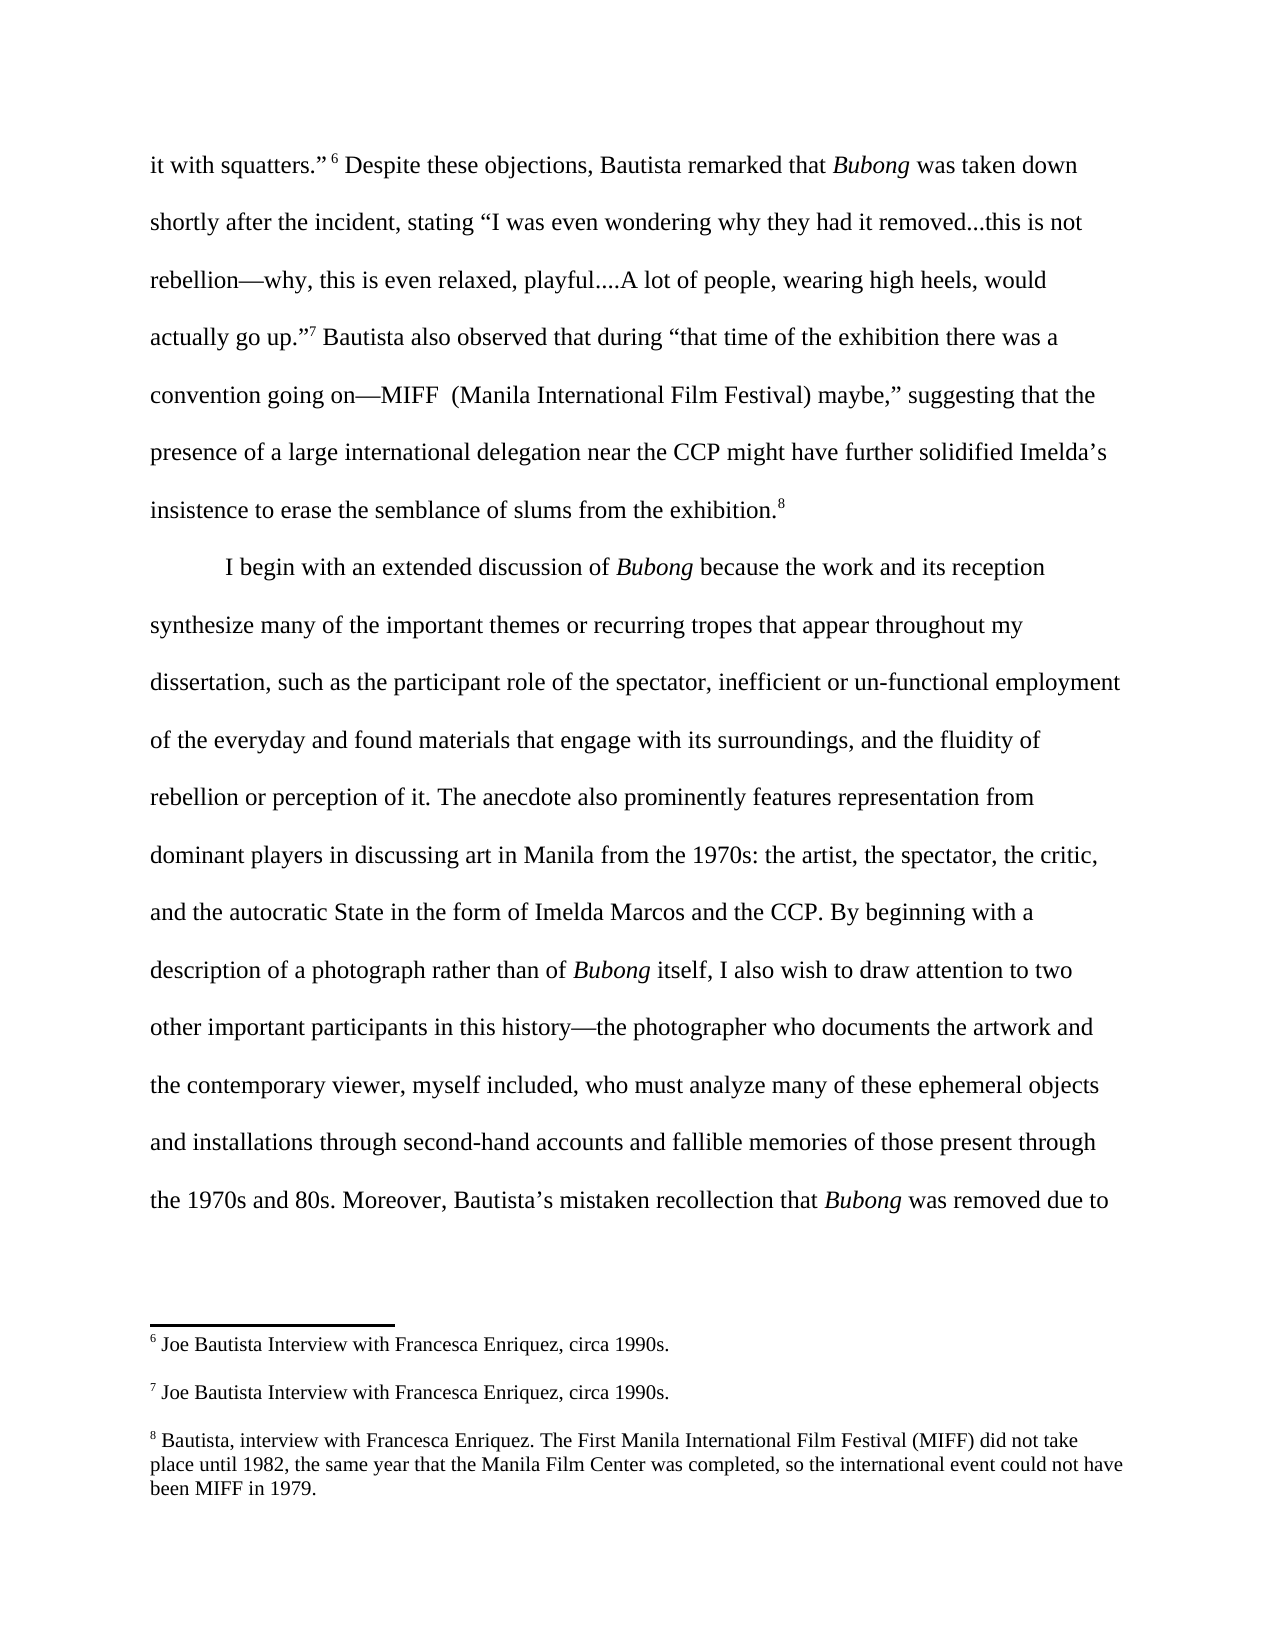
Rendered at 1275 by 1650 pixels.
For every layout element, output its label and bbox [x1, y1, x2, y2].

text [150, 552, 1125, 1214]
text [150, 150, 1125, 524]
